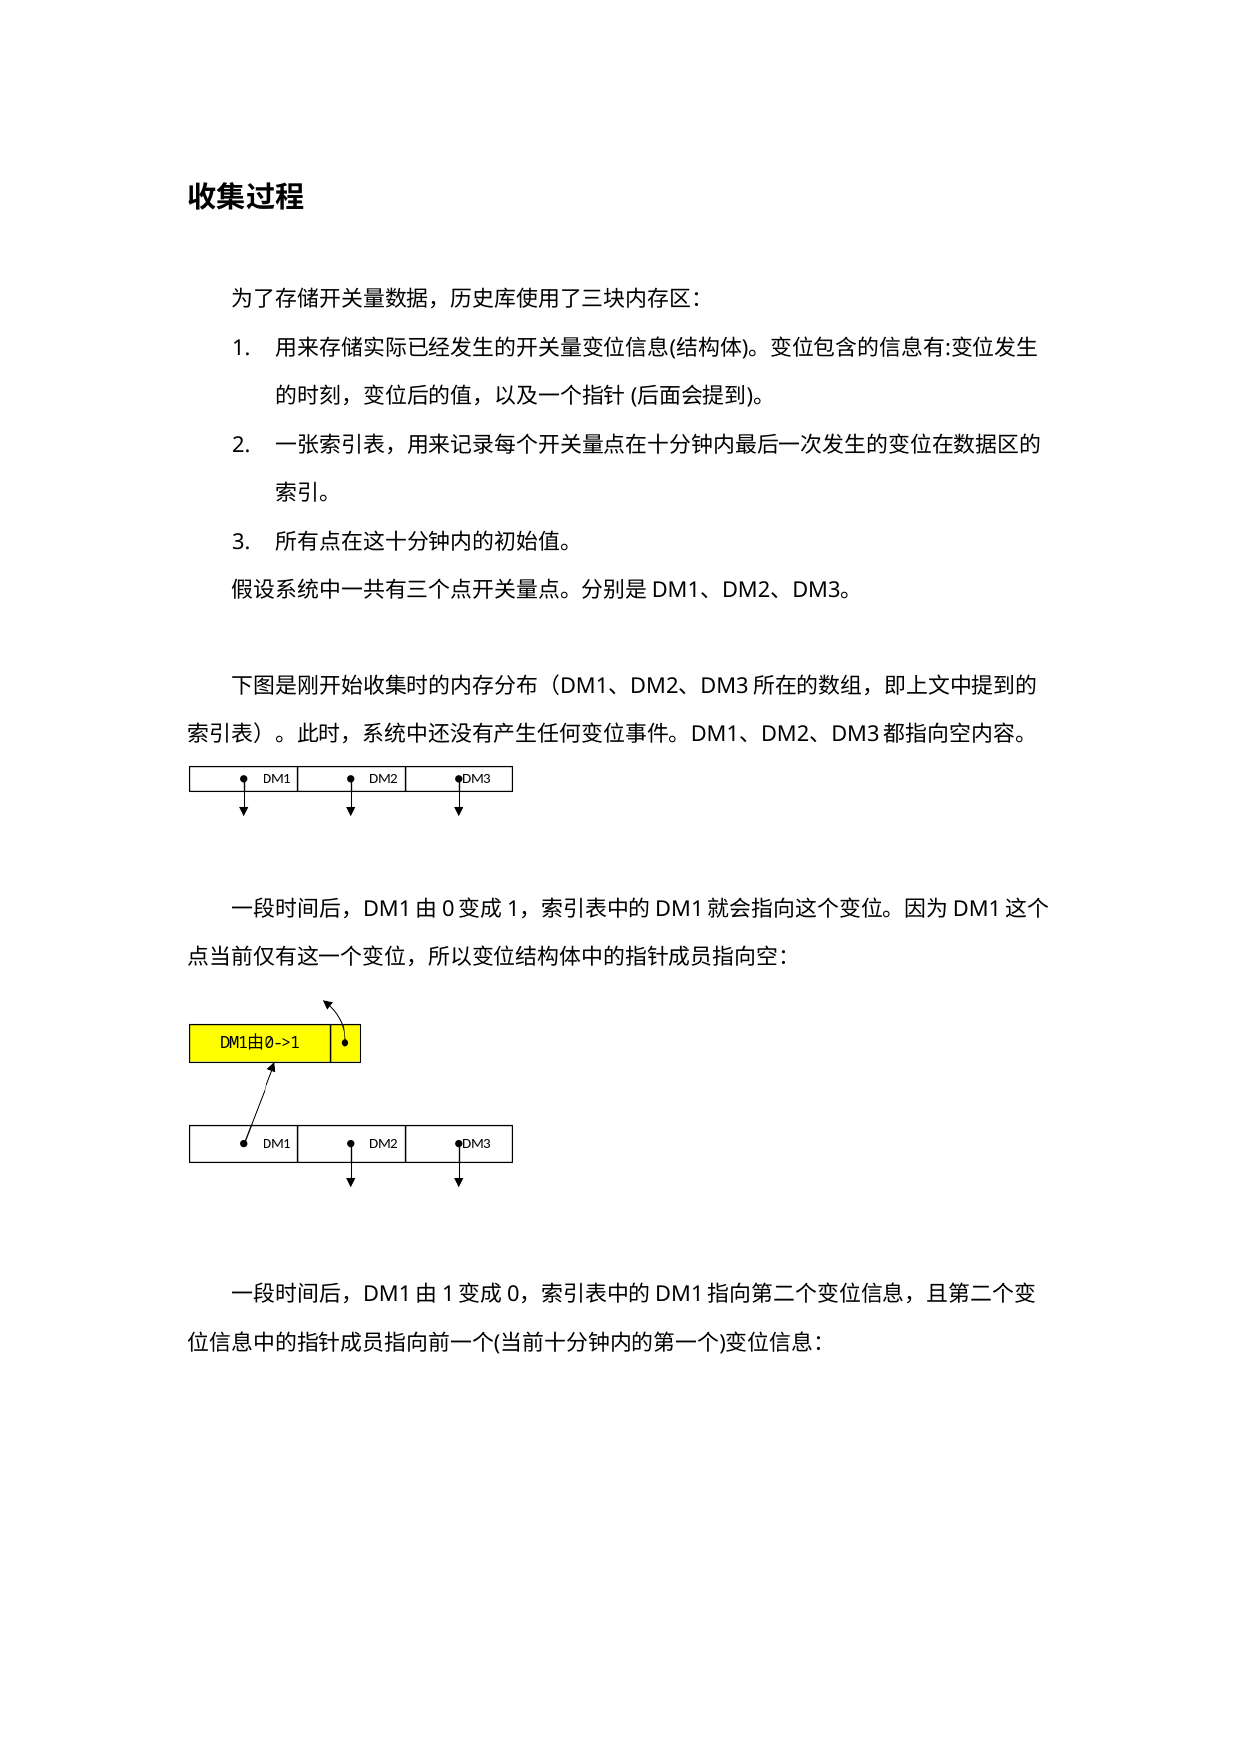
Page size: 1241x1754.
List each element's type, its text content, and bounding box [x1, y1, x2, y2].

list 用来存储实际已经发生的开关量变位信息(结构体)。变位包含的信息有:变位发生的时刻，变位后的值，以及一个指针 (后面会提到)。 [232, 329, 1053, 410]
list 一张索引表，用来记录每个开关量点在十分钟内最后一次发生的变位在数据区的索引。 [232, 426, 1053, 507]
subtitle 收集过程 [187, 162, 1053, 227]
text 一段时间后，DM1由0变成1，索引表中的DM1就会指向这个变位。因为DM1这个点当前仅有这一个变位，所以变位结构体中的指针成员指向空： [187, 890, 1053, 971]
text 为了存储开关量数据，历史库使用了三块内存区： [187, 281, 1053, 313]
text 一段时间后，DM1由1变成0，索引表中的DM1指向第二个变位信息，且第二个变位信息中的指针成员指向前一个(当前十分钟内的第一个)变位信息： [187, 1276, 1053, 1357]
text 假设系统中一共有三个点开关量点。分别是DM1、DM2、DM3。 [187, 572, 1053, 604]
list 所有点在这十分钟内的初始值。 [232, 523, 1053, 556]
text 下图是刚开始收集时的内存分布（DM1、DM2、DM3所在的数组，即上文中提到的索引表）。此时，系统中还没有产生任何变位事件。DM1、DM2、DM3都指向空内容。 [187, 667, 1053, 749]
